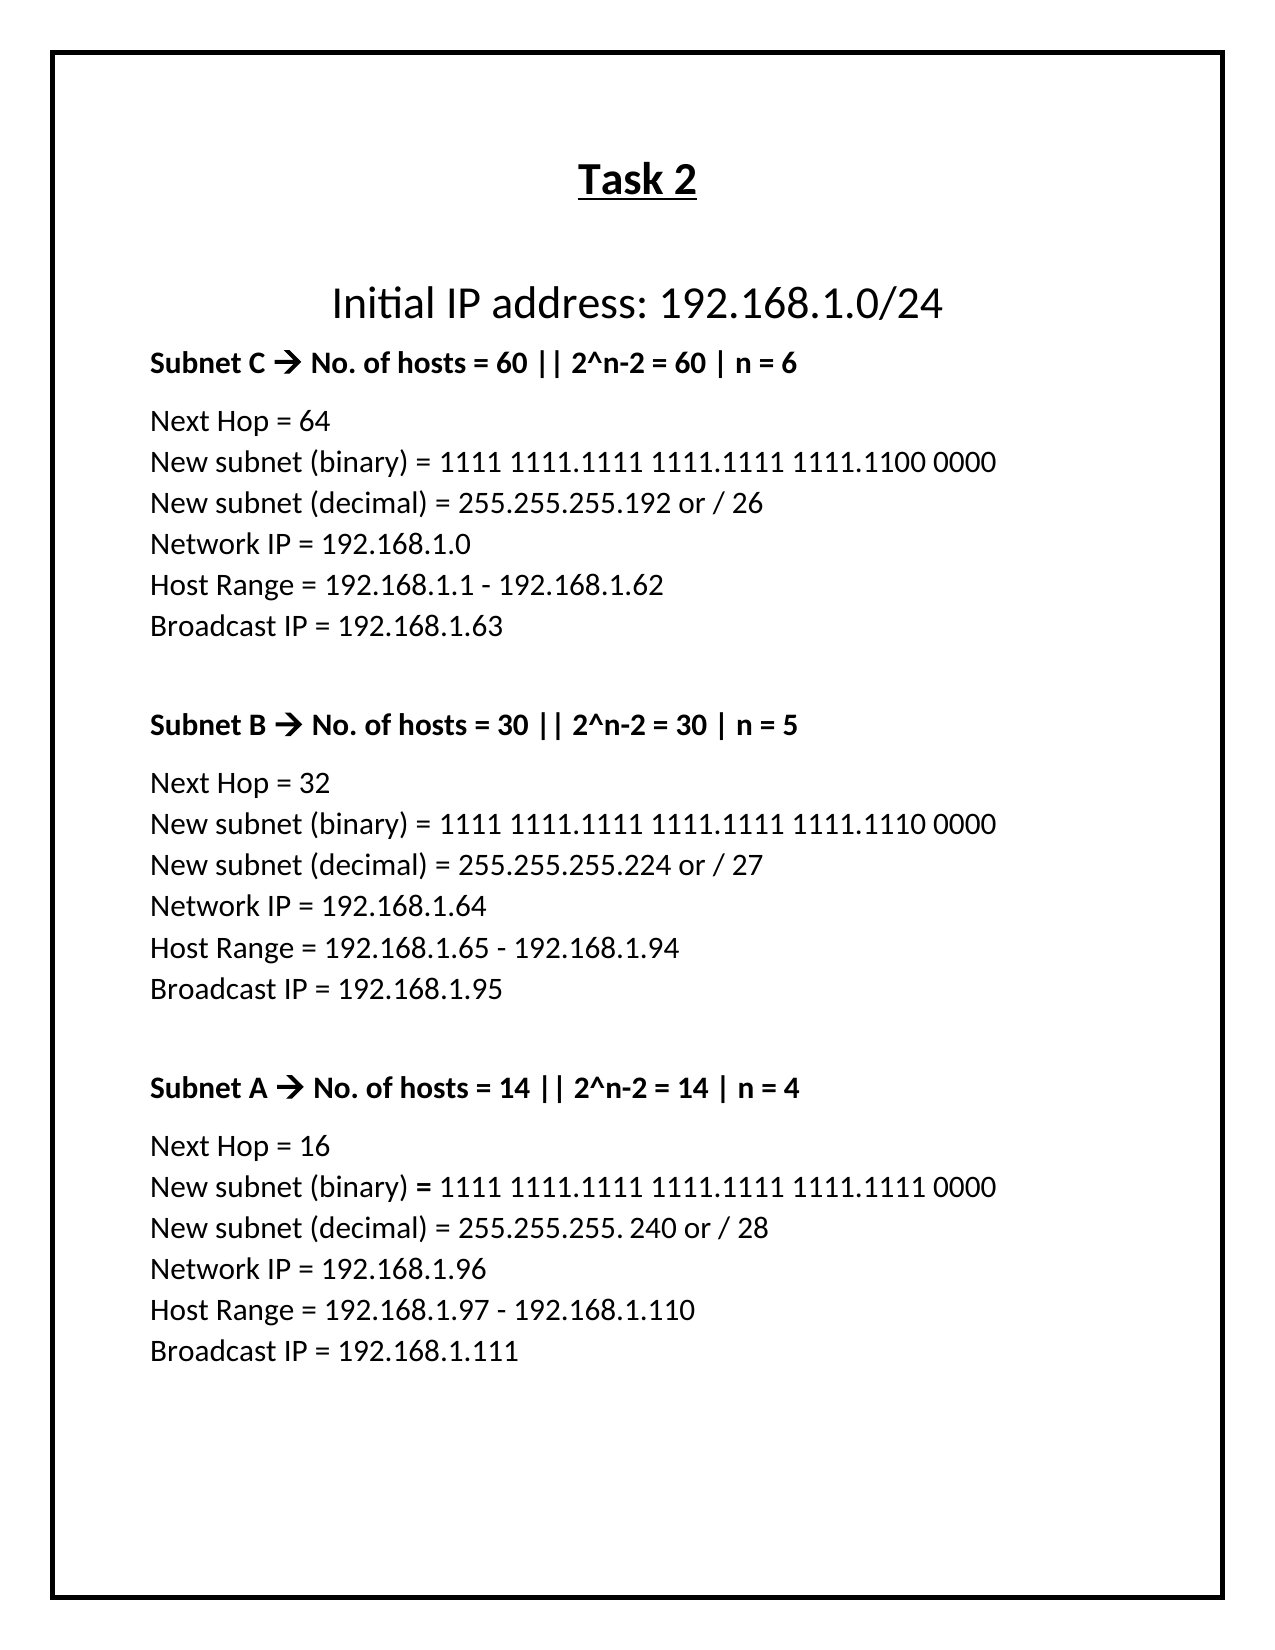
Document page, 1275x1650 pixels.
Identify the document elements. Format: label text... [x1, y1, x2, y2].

text New subnet (binary) = 1111 1111.1111 1111.1111 1111.1100 0000 [150, 442, 1125, 480]
text Initial IP address: 192.168.1.0/24 [150, 274, 1125, 330]
text Network IP = 192.168.1.96 [150, 1249, 1125, 1287]
text New subnet (decimal) = 255.255.255.192 or / 26 [150, 483, 1125, 521]
text Host Range = 192.168.1.65 - 192.168.1.94 [150, 928, 1125, 966]
text Host Range = 192.168.1.1 - 192.168.1.62 [150, 565, 1125, 603]
text Next Hop = 64 [150, 401, 1125, 439]
text New subnet (decimal) = 255.255.255.224 or / 27 [150, 845, 1125, 883]
text Subnet C No. of hosts = 60 || 2^n-2 = 60 | n = 6 [150, 343, 1125, 381]
text Broadcast IP = 192.168.1.63 [150, 606, 1125, 644]
text New subnet (binary) = 1111 1111.1111 1111.1111 1111.1111 0000 [150, 1167, 1125, 1205]
text Subnet B No. of hosts = 30 || 2^n-2 = 30 | n = 5 [150, 705, 1125, 743]
text Next Hop = 16 [150, 1126, 1125, 1164]
text Subnet A No. of hosts = 14 || 2^n-2 = 14 | n = 4 [150, 1068, 1125, 1106]
text Broadcast IP = 192.168.1.95 [150, 969, 1125, 1007]
text Network IP = 192.168.1.64 [150, 887, 1125, 925]
text New subnet (binary) = 1111 1111.1111 1111.1111 1111.1110 0000 [150, 804, 1125, 842]
text Broadcast IP = 192.168.1.111 [150, 1331, 1125, 1369]
text Next Hop = 32 [150, 763, 1125, 801]
text Task 2 [150, 150, 1125, 206]
text New subnet (decimal) = 255.255.255. 240 or / 28 [150, 1208, 1125, 1246]
text Host Range = 192.168.1.97 - 192.168.1.110 [150, 1290, 1125, 1328]
text Network IP = 192.168.1.0 [150, 524, 1125, 562]
